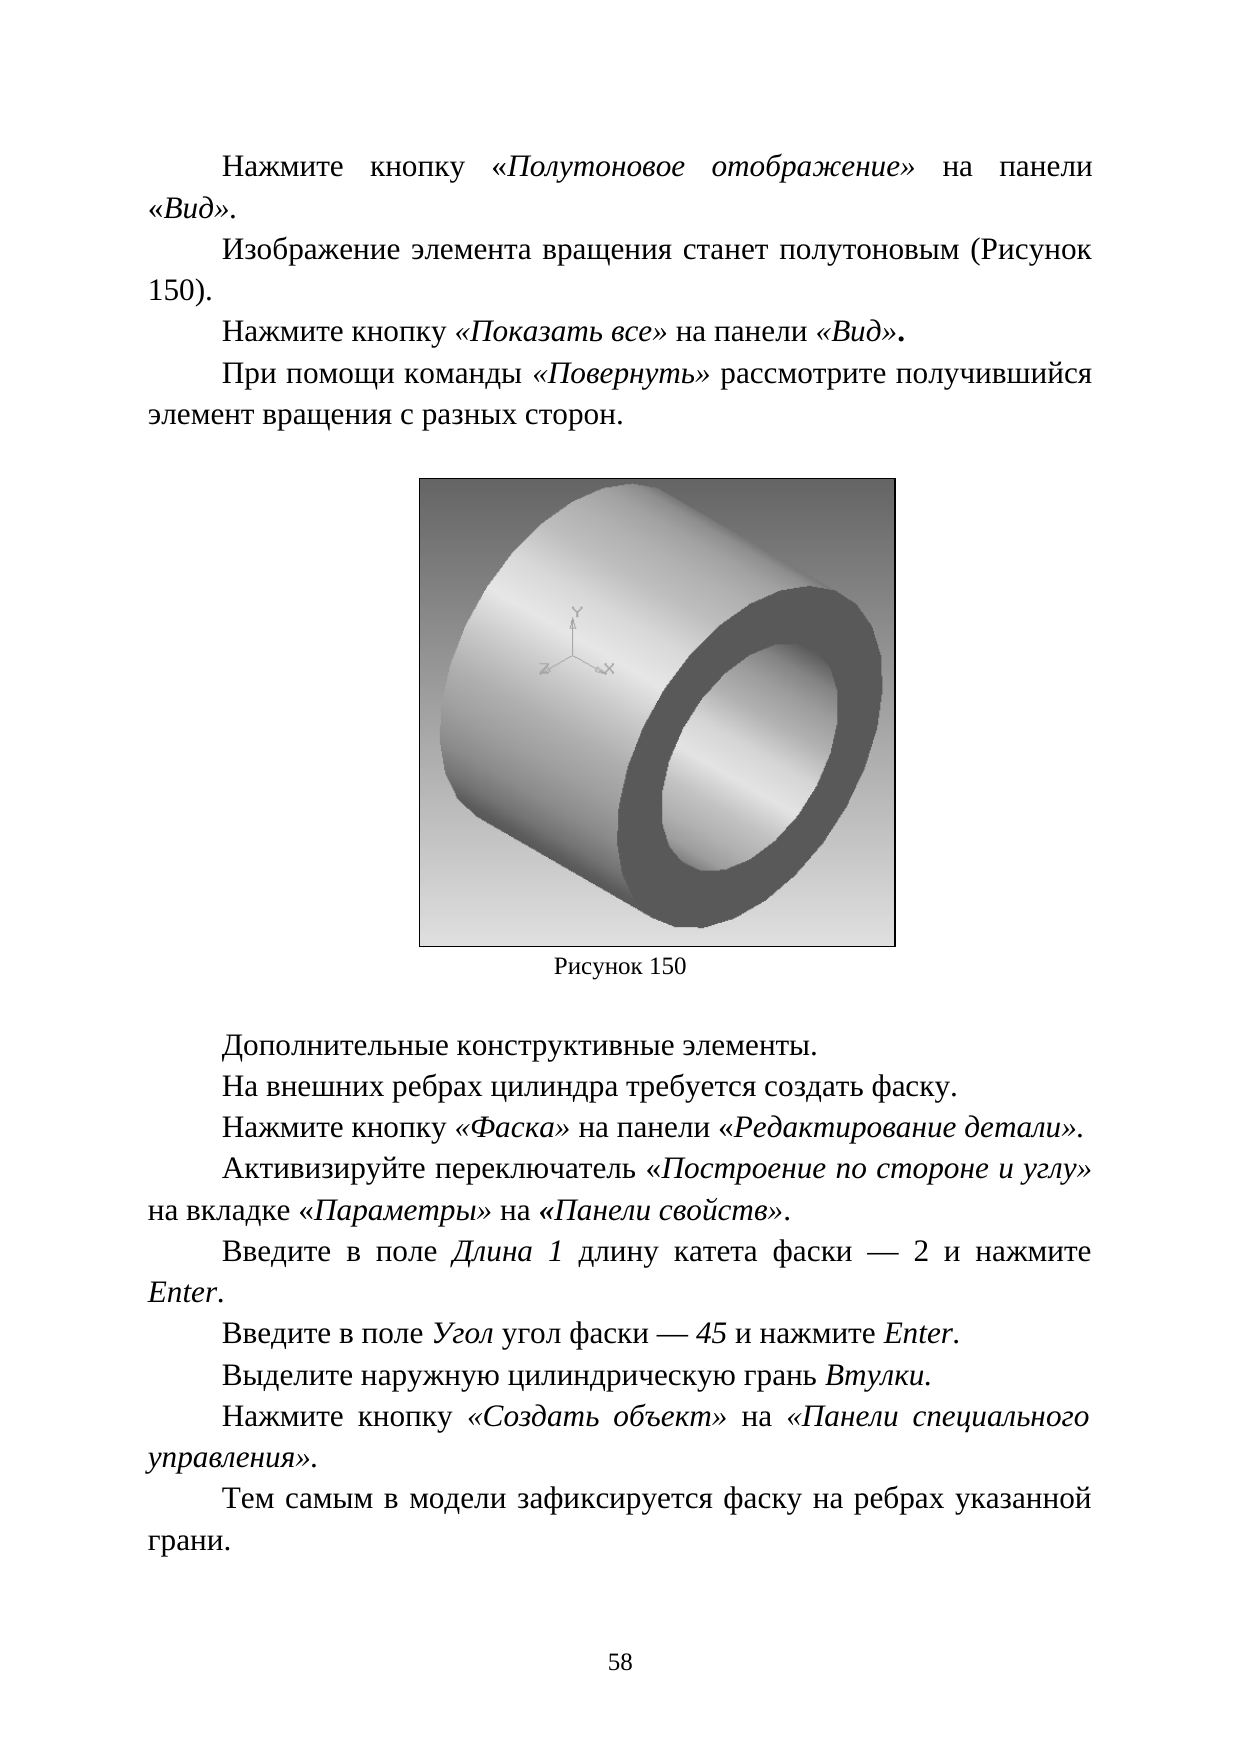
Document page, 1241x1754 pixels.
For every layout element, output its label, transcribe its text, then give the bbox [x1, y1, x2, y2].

text Нажмите кнопку «Создать объект» на «Панели специального управления». [148, 1397, 1092, 1474]
text Изображение элемента вращения станет полутоновым (Рисунок 150). [148, 230, 1092, 307]
text Нажмите кнопку «Показать все» на панели «Вид». [148, 313, 1092, 349]
text Введите в поле Длина 1 длину катета фаски — 2 и нажмите Enter. [148, 1232, 1092, 1309]
text Выделите наружную цилиндрическую грань Втулки. [148, 1356, 1092, 1392]
text Тем самым в модели зафиксируется фаску на ребрах указанной грани. [148, 1479, 1092, 1557]
text Нажмите кнопку «Полутоновое отображение» на панели «Вид». [148, 148, 1092, 225]
text На внешних ребрах цилиндра требуется создать фаску. [148, 1067, 1092, 1103]
text Дополнительные конструктивные элементы. [148, 1026, 1092, 1062]
text Рисунок 150 [148, 951, 1092, 980]
text При помощи команды «Повернуть» рассмотрите получившийся элемент вращения с разных сторон. [148, 354, 1092, 431]
text Введите в поле Угол угол фаски — 45 и нажмите Enter. [148, 1314, 1092, 1350]
text Нажмите кнопку «Фаска» на панели «Редактирование детали». [148, 1108, 1092, 1144]
text Активизируйте переключатель «Построение по стороне и углу» на вкладке «Параметры» на «Панели свойств». [148, 1149, 1092, 1227]
